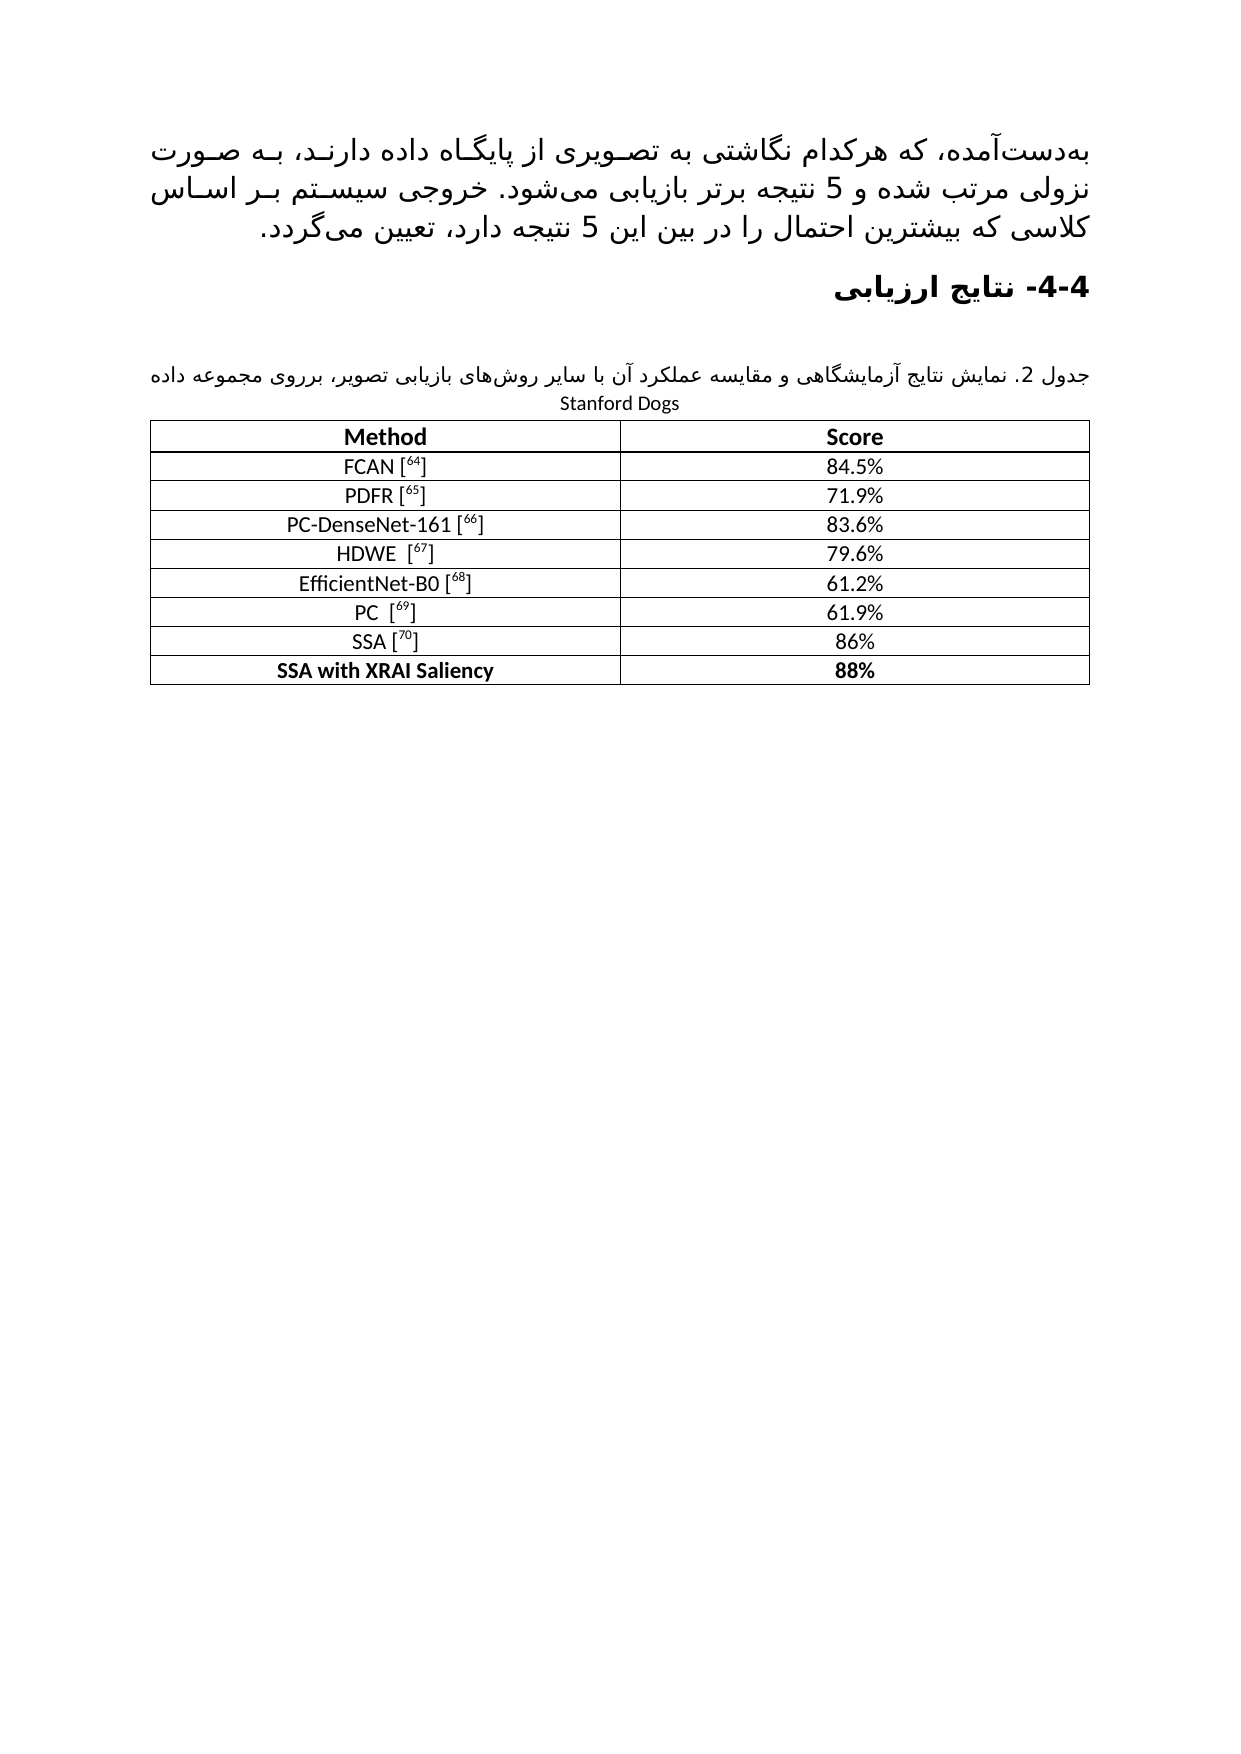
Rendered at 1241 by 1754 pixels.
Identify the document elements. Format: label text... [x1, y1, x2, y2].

table_cell PC-DenseNet-161 [] [151, 511, 620, 538]
table_cell EfficientNet-B0 [] [151, 569, 620, 597]
table_cell SSA with XRAI Saliency [151, 656, 620, 684]
table_cell 71.9% [621, 481, 1089, 509]
table_cell PDFR [] [151, 481, 620, 509]
table_cell 83.6% [621, 511, 1089, 538]
text جدول 2. نمایش نتایج آزمایشگاهی و مقایسه عملکرد آن با سایر روش‌های بازیابی تصویر، برروی مجموعه داده Stanford Dogs [150, 363, 1090, 416]
table_cell 86% [621, 627, 1089, 655]
table_cell 61.2% [621, 569, 1089, 597]
table_cell 88% [621, 656, 1089, 684]
table_header Score [621, 421, 1089, 451]
subtitle 4-4- نتایج ارزیابی [150, 271, 1090, 304]
table_cell FCAN [] [151, 453, 620, 480]
table_cell 84.5% [621, 453, 1089, 480]
table_cell SSA [] [151, 627, 620, 655]
table_cell PC [] [151, 598, 620, 626]
table_cell 79.6% [621, 540, 1089, 568]
table_cell 61.9% [621, 598, 1089, 626]
table_header Method [151, 421, 620, 451]
table_cell HDWE [] [151, 540, 620, 568]
